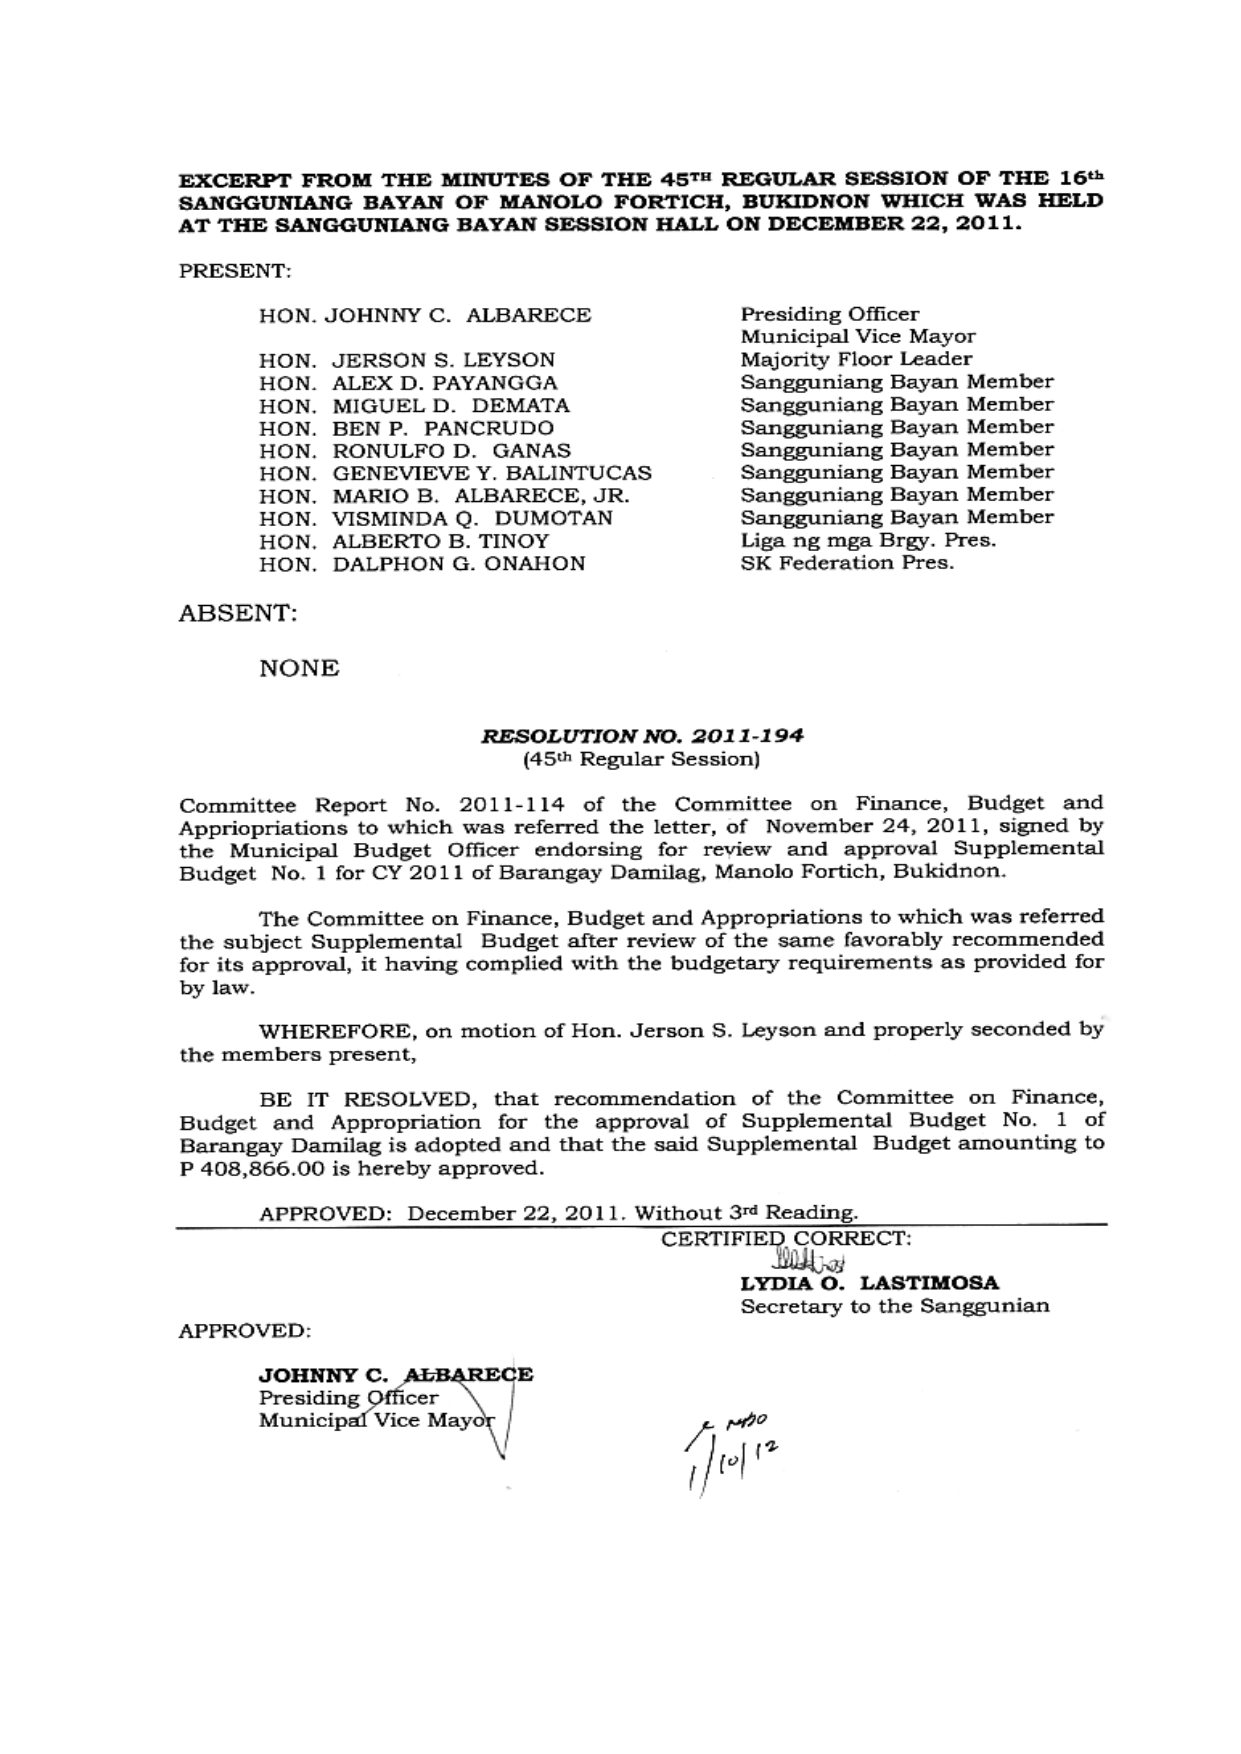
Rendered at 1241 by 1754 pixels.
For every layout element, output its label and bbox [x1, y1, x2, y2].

picture [150, 149, 1129, 1499]
